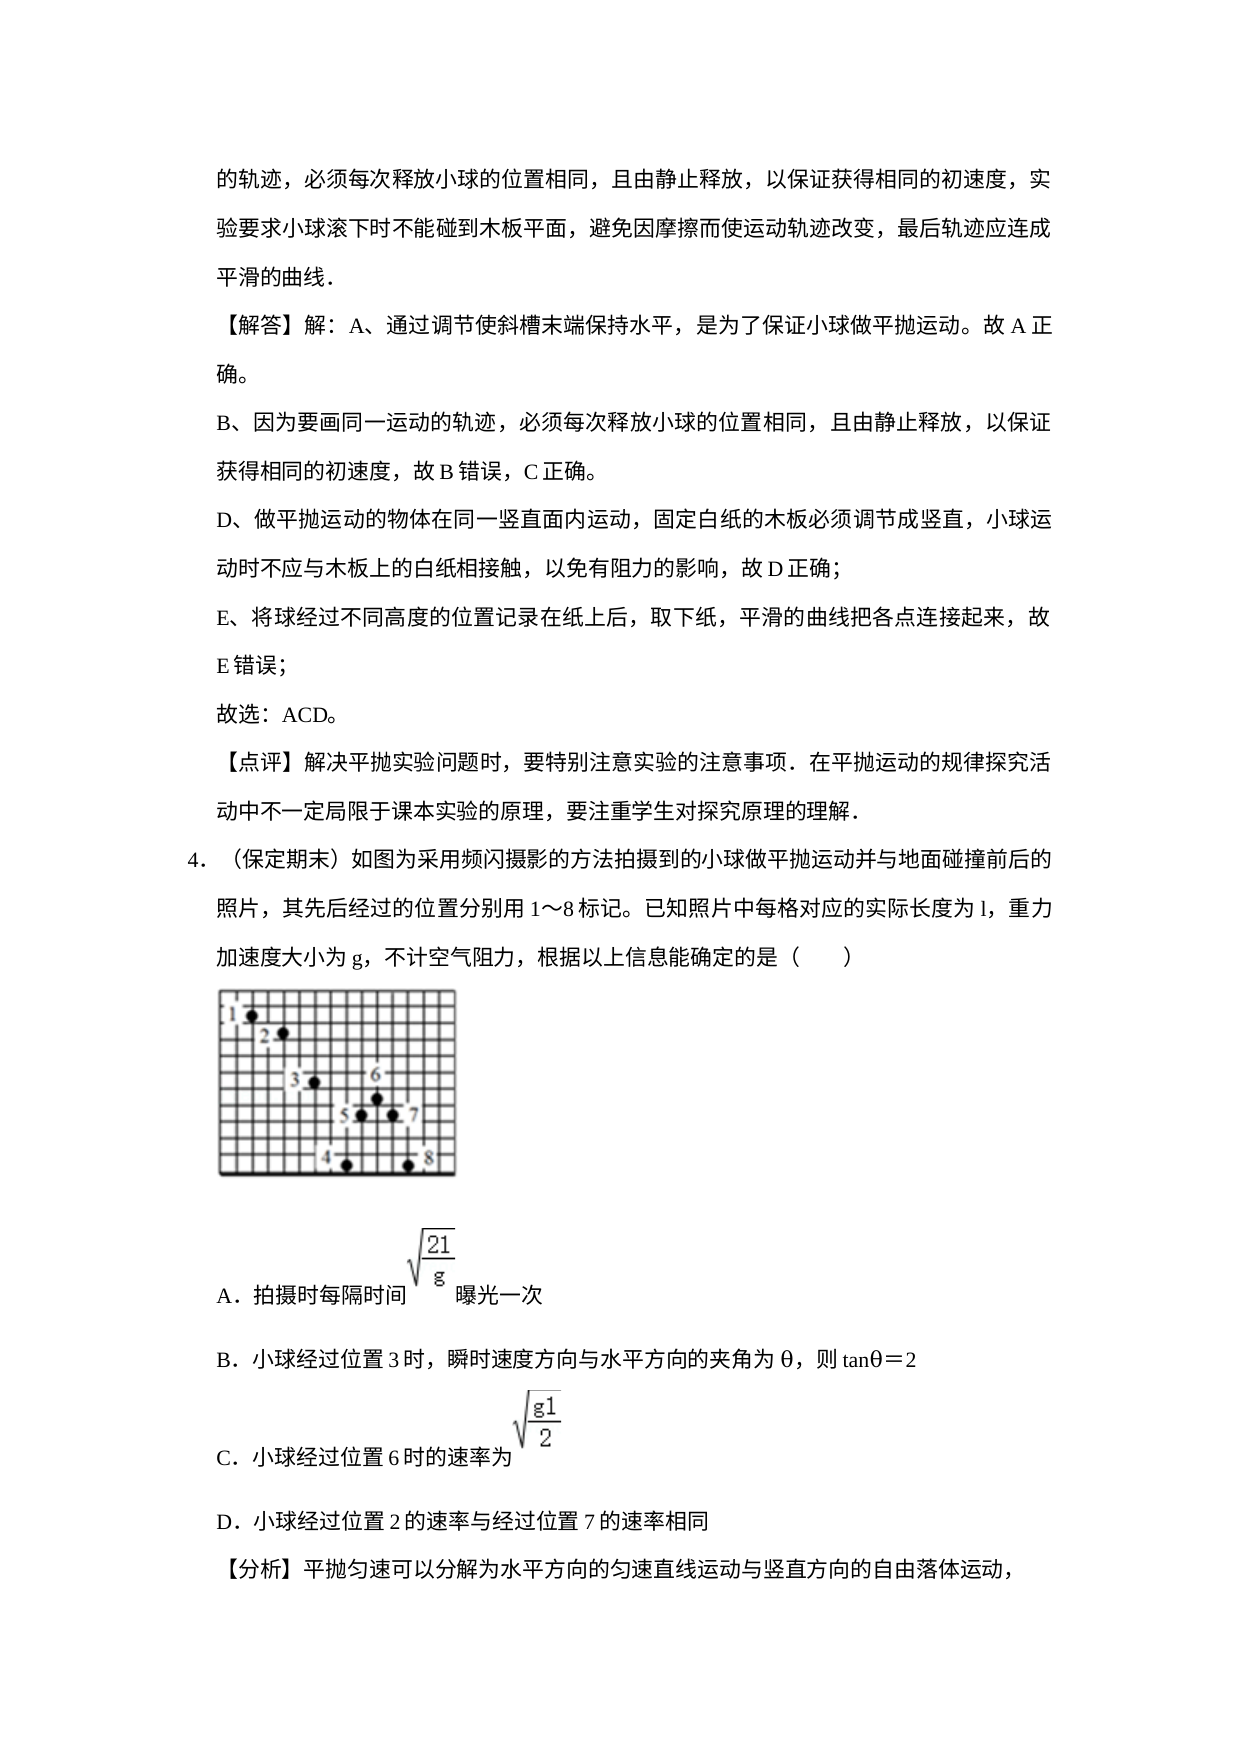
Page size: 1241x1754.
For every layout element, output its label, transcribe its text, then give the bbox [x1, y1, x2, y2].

text D、做平抛运动的物体在同一竖直面内运动，固定白纸的木板必须调节成竖直，小球运动时不应与木板上的白纸相接触，以免有阻力的影响，故D正确； [216, 502, 1053, 583]
picture [406, 1228, 456, 1288]
text E、将球经过不同高度的位置记录在纸上后，取下纸，平滑的曲线把各点连接起来，故E错误； [216, 599, 1053, 680]
picture [512, 1390, 562, 1450]
text 故选：ACD。 [216, 696, 1053, 729]
text 4．（保定期末）如图为采用频闪摄影的方法拍摄到的小球做平抛运动并与地面碰撞前后的照片，其先后经过的位置分别用1～8标记。已知照片中每格对应的实际长度为l，重力加速度大小为g，不计空气阻力，根据以上信息能确定的是（ ） [187, 842, 1053, 972]
picture [216, 987, 462, 1183]
text D．小球经过位置2的速率与经过位置7的速率相同 [187, 1503, 1053, 1536]
text 【分析】平抛匀速可以分解为水平方向的匀速直线运动与竖直方向的自由落体运动， [216, 1552, 1053, 1584]
text B、因为要画同一运动的轨迹，必须每次释放小球的位置相同，且由静止释放，以保证获得相同的初速度，故B错误，C正确。 [216, 405, 1053, 486]
text A．拍摄时每隔时间曝光一次 [187, 1228, 1053, 1326]
text 【点评】解决平抛实验问题时，要特别注意实验的注意事项．在平抛运动的规律探究活动中不一定局限于课本实验的原理，要注重学生对探究原理的理解． [216, 744, 1053, 826]
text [216, 162, 1053, 292]
text B．小球经过位置3时，瞬时速度方向与水平方向的夹角为θ，则tanθ＝2 [187, 1342, 1053, 1374]
text 【解答】解：A、通过调节使斜槽末端保持水平，是为了保证小球做平抛运动。故A正确。 [216, 308, 1053, 389]
text C．小球经过位置6时的速率为 [187, 1390, 1053, 1487]
